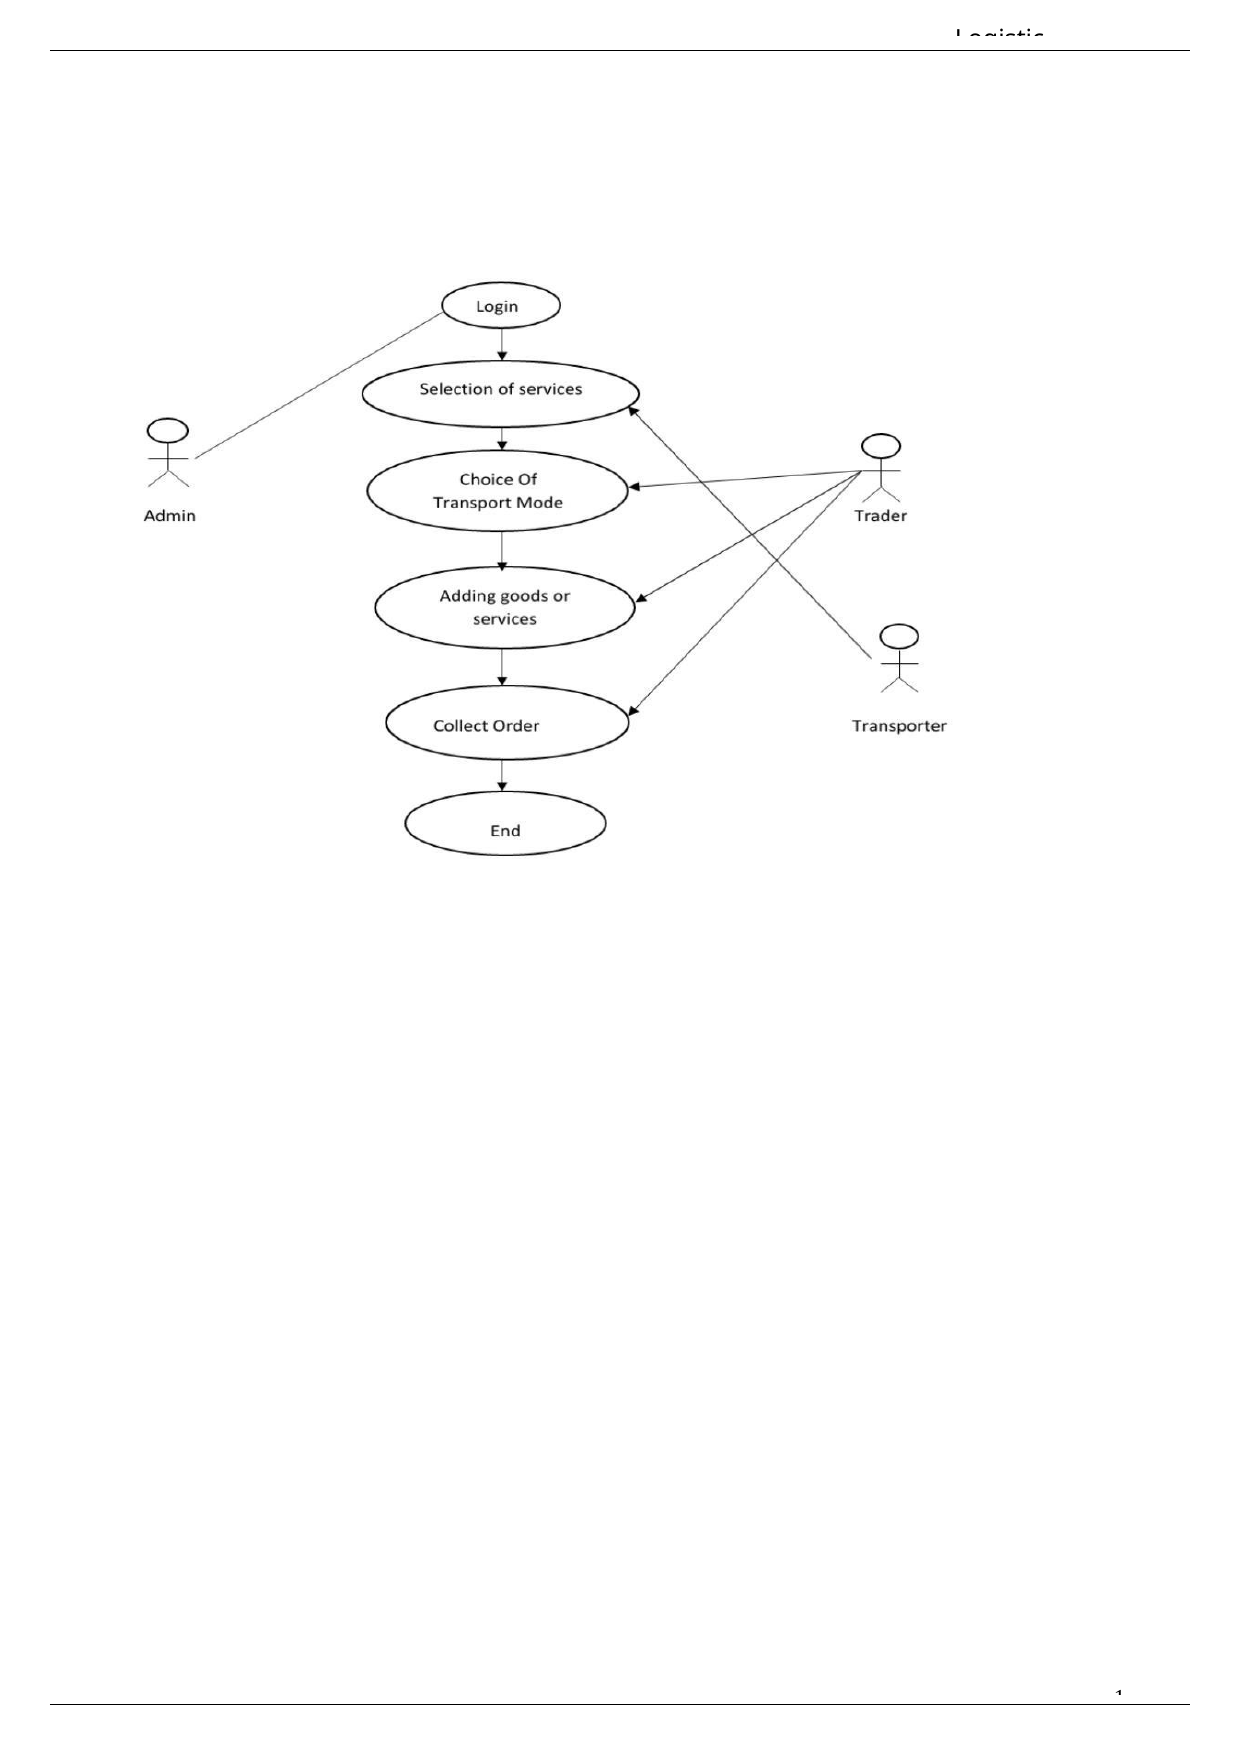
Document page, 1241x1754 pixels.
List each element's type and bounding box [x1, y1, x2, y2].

picture [143, 278, 953, 859]
